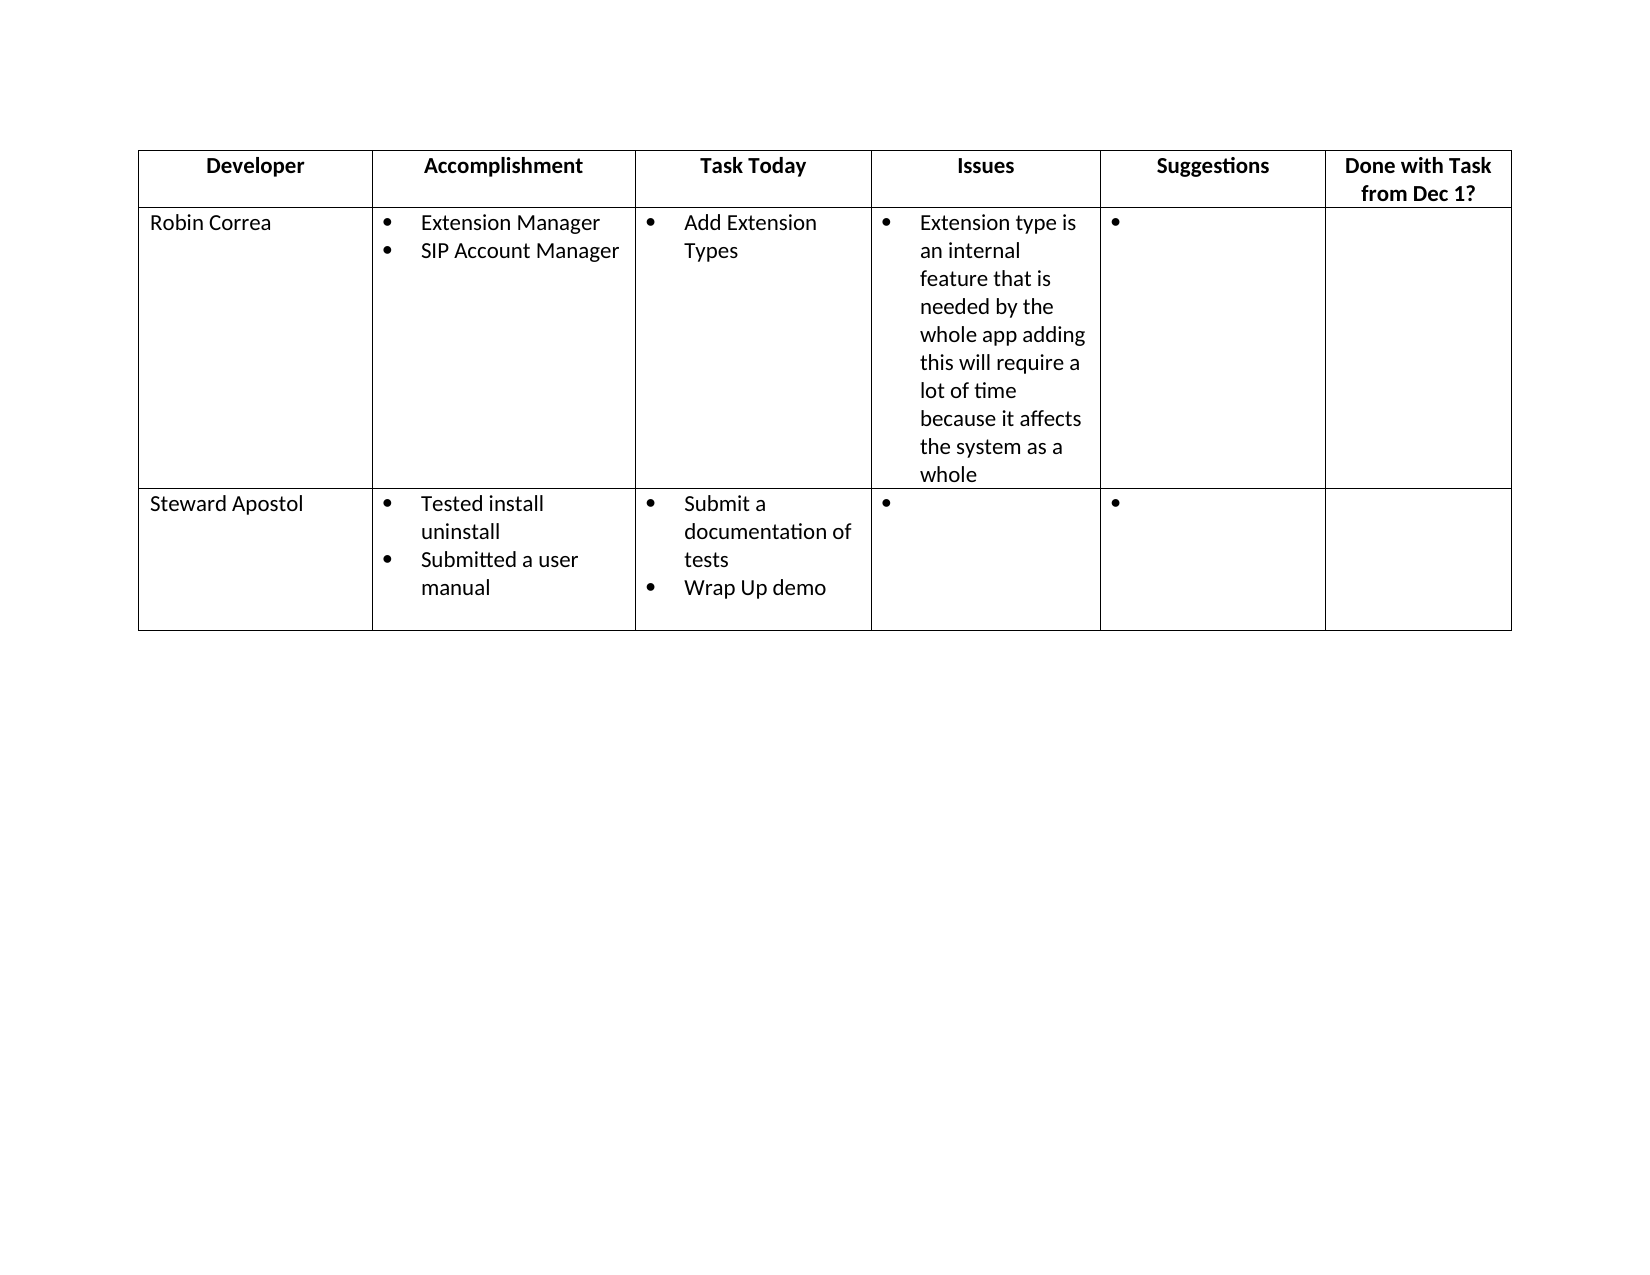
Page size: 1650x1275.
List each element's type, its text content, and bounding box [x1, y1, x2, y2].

table_cell Submit a documentation of tests Wrap Up demo [636, 489, 871, 629]
table_cell Steward Apostol [139, 489, 372, 629]
table_cell [1101, 489, 1325, 629]
table_cell [1326, 489, 1511, 629]
table_header Task Today [636, 151, 871, 207]
table_cell [1326, 208, 1511, 488]
table_cell [1101, 208, 1325, 488]
table_cell [872, 489, 1100, 629]
table_header Issues [872, 151, 1100, 207]
table_header Done with Task from Dec 1? [1326, 151, 1511, 207]
table_cell Robin Correa [139, 208, 372, 488]
table_header Accomplishment [373, 151, 635, 207]
table_header Suggestions [1101, 151, 1325, 207]
table_cell Extension Manager SIP Account Manager [373, 208, 635, 488]
table_header Developer [139, 151, 372, 207]
table_cell Tested install uninstall Submitted a user manual [373, 489, 635, 629]
table_cell Add Extension Types [636, 208, 871, 488]
table_cell Extension type is an internal feature that is needed by the whole app adding this will require a lot of time because it affects the system as a whole [872, 208, 1100, 488]
